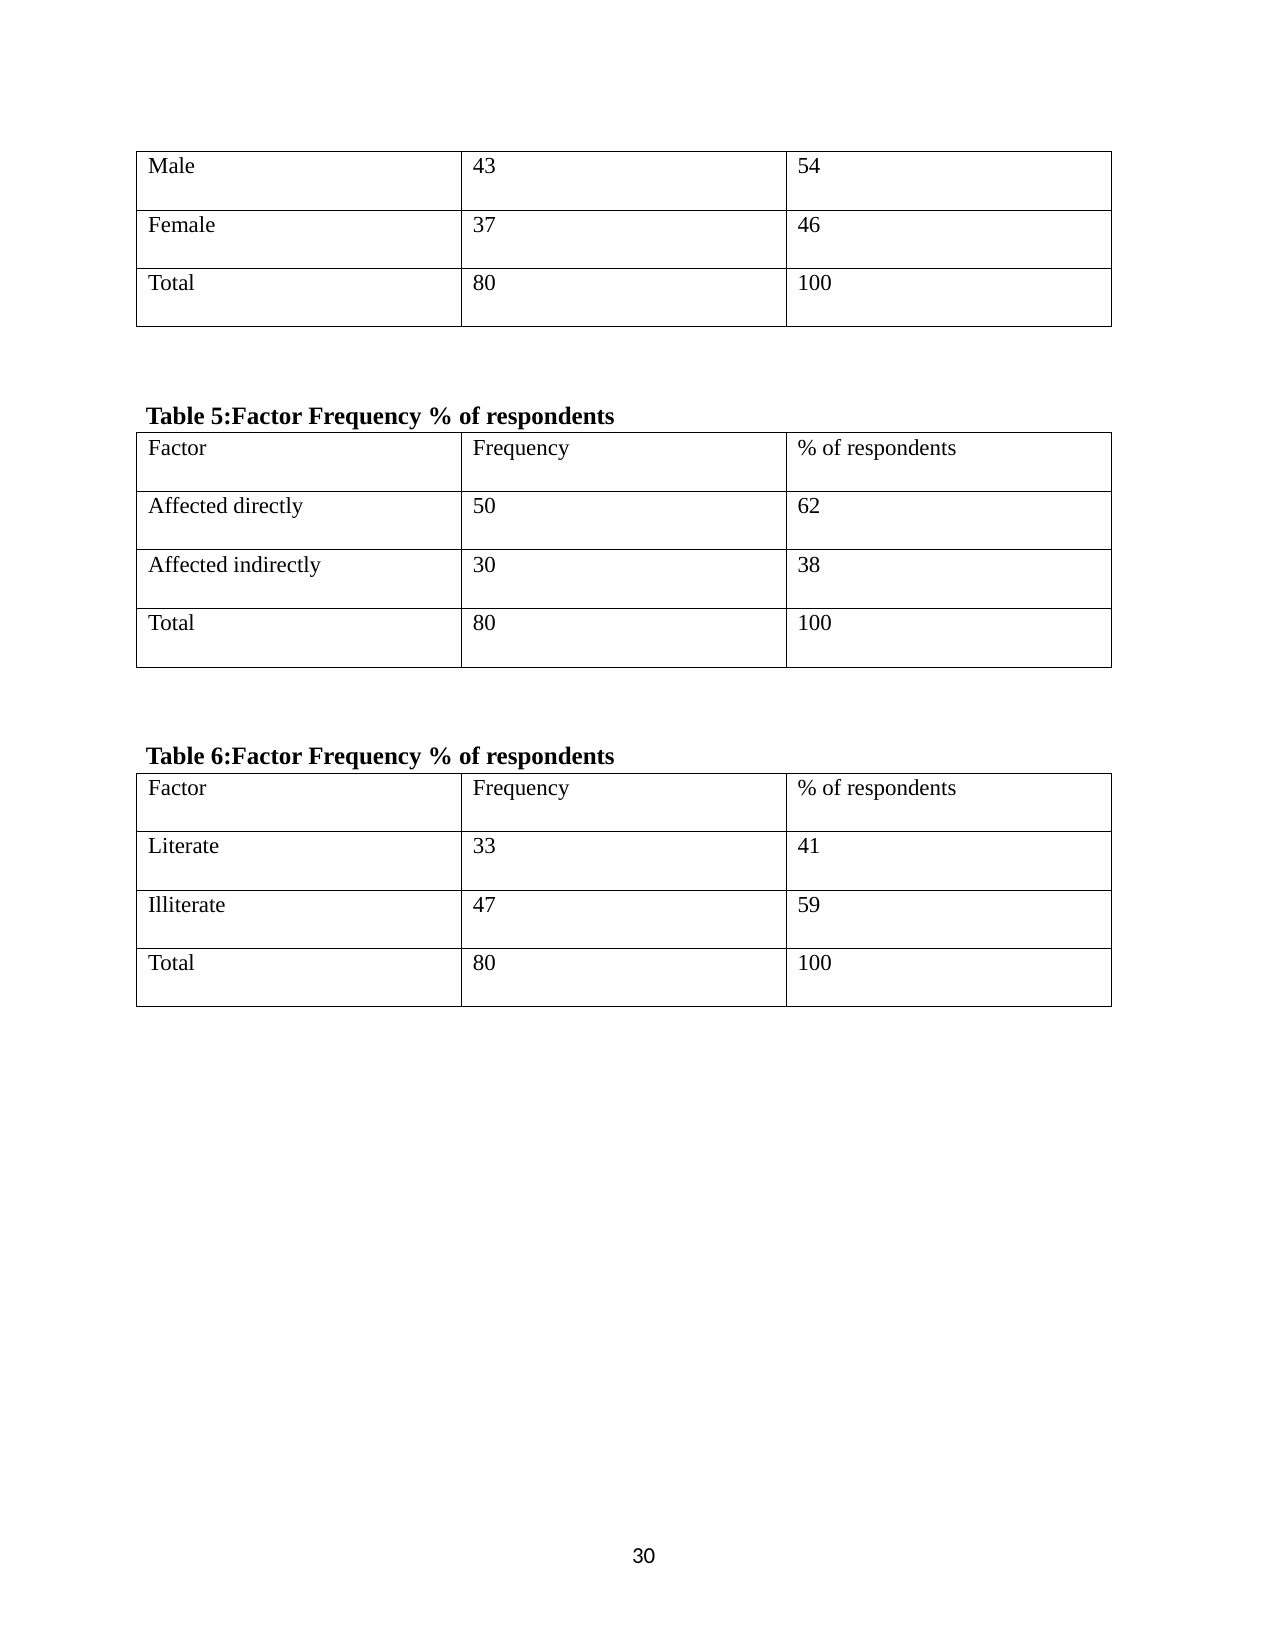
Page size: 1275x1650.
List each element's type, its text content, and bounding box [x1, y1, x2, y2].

table_cell 47 [462, 891, 786, 948]
table_cell 38 [787, 550, 1111, 608]
table_cell Total [137, 609, 461, 666]
table_cell 80 [462, 269, 786, 326]
table_cell 33 [462, 832, 786, 889]
table_cell Affected directly [137, 492, 461, 549]
table_cell 62 [787, 492, 1111, 549]
table_header Frequency [462, 433, 786, 491]
table_cell 46 [787, 211, 1111, 268]
table_cell Male [137, 152, 461, 209]
table_cell Affected indirectly [137, 550, 461, 608]
table_cell 43 [462, 152, 786, 209]
table_header % of respondents [787, 774, 1111, 831]
table_cell 80 [462, 949, 786, 1006]
table_header % of respondents [787, 433, 1111, 491]
table_cell 50 [462, 492, 786, 549]
table_cell Female [137, 211, 461, 268]
table_cell 80 [462, 609, 786, 666]
table_cell 100 [787, 609, 1111, 666]
table_cell Literate [137, 832, 461, 889]
table_header Factor [137, 774, 461, 831]
table_cell 100 [787, 269, 1111, 326]
table_cell Total [137, 949, 461, 1006]
subtitle Table 6:Factor Frequency % of respondents [146, 741, 1122, 770]
table_cell 37 [462, 211, 786, 268]
table_cell 59 [787, 891, 1111, 948]
subtitle Table 5:Factor Frequency % of respondents [146, 401, 1122, 429]
table_cell Total [137, 269, 461, 326]
table_header Frequency [462, 774, 786, 831]
table_cell 100 [787, 949, 1111, 1006]
table_cell 54 [787, 152, 1111, 209]
table_header Factor [137, 433, 461, 491]
table_cell 41 [787, 832, 1111, 889]
table_cell 30 [462, 550, 786, 608]
table_cell Illiterate [137, 891, 461, 948]
